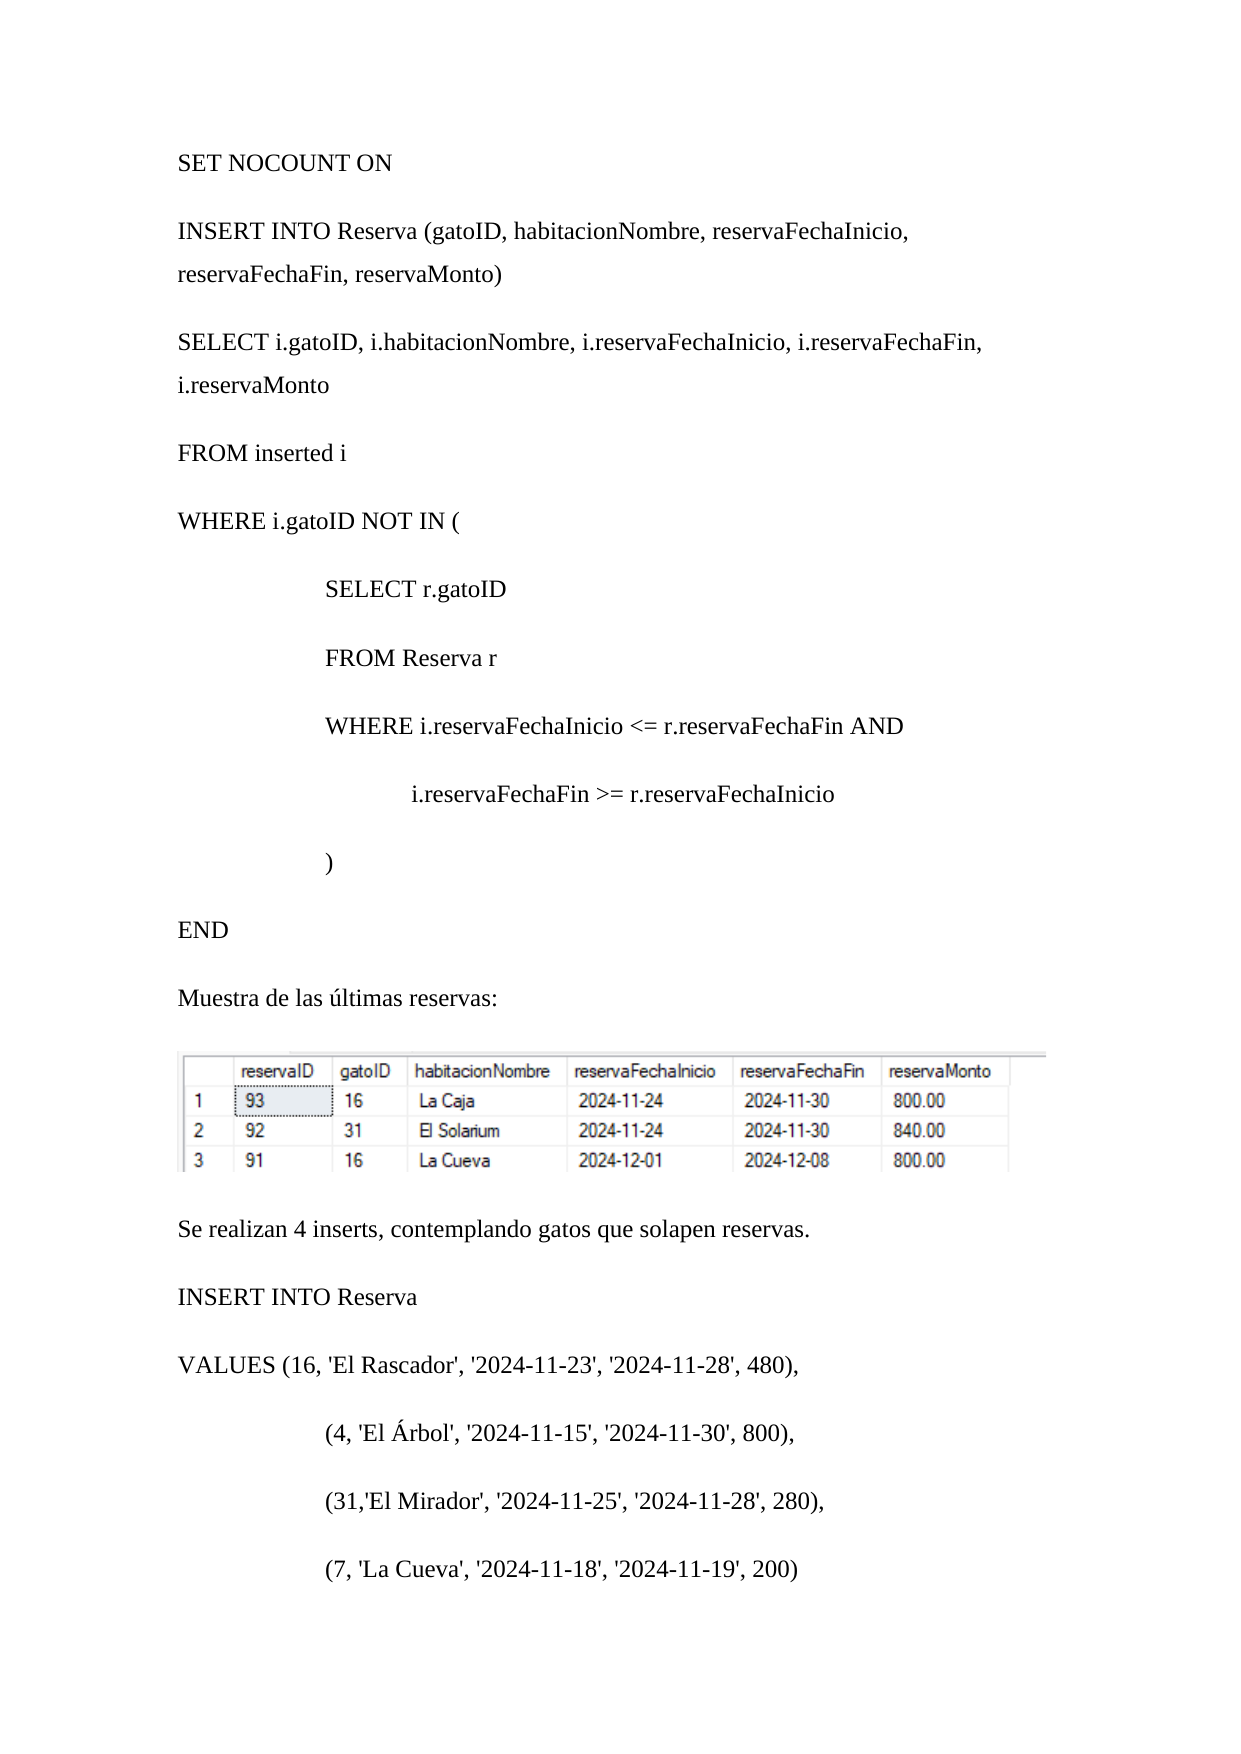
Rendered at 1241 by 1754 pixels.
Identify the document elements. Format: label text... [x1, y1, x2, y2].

text (31,'El Mirador', '2024-11-25', '2024-11-28', 280), [177, 1486, 1063, 1515]
text (4, 'El Árbol', '2024-11-15', '2024-11-30', 800), [177, 1418, 1063, 1447]
text ) [177, 847, 1063, 876]
text WHERE i.gatoID NOT IN ( [177, 506, 1063, 535]
text i.reservaFechaFin >= r.reservaFechaInicio [177, 779, 1063, 808]
text SELECT r.gatoID [177, 574, 1063, 603]
text SELECT i.gatoID, i.habitacionNombre, i.reservaFechaInicio, i.reservaFechaFin, i.reservaMonto [177, 327, 1063, 399]
text INSERT INTO Reserva [177, 1282, 1063, 1311]
text INSERT INTO Reserva (gatoID, habitacionNombre, reservaFechaInicio, reservaFechaFin, reservaMonto) [177, 216, 1063, 288]
text SET NOCOUNT ON [177, 148, 1063, 176]
text WHERE i.reservaFechaInicio <= r.reservaFechaFin AND [177, 711, 1063, 739]
text END [177, 915, 1063, 944]
text Se realizan 4 inserts, contemplando gatos que solapen reservas. [177, 1214, 1063, 1242]
text FROM Reserva r [177, 643, 1063, 671]
picture [177, 1051, 1047, 1172]
text VALUES (16, 'El Rascador', '2024-11-23', '2024-11-28', 480), [177, 1350, 1063, 1379]
text FROM inserted i [177, 438, 1063, 467]
text Muestra de las últimas reservas: [177, 983, 1063, 1012]
text (7, 'La Cueva', '2024-11-18', '2024-11-19', 200) [177, 1554, 1063, 1583]
